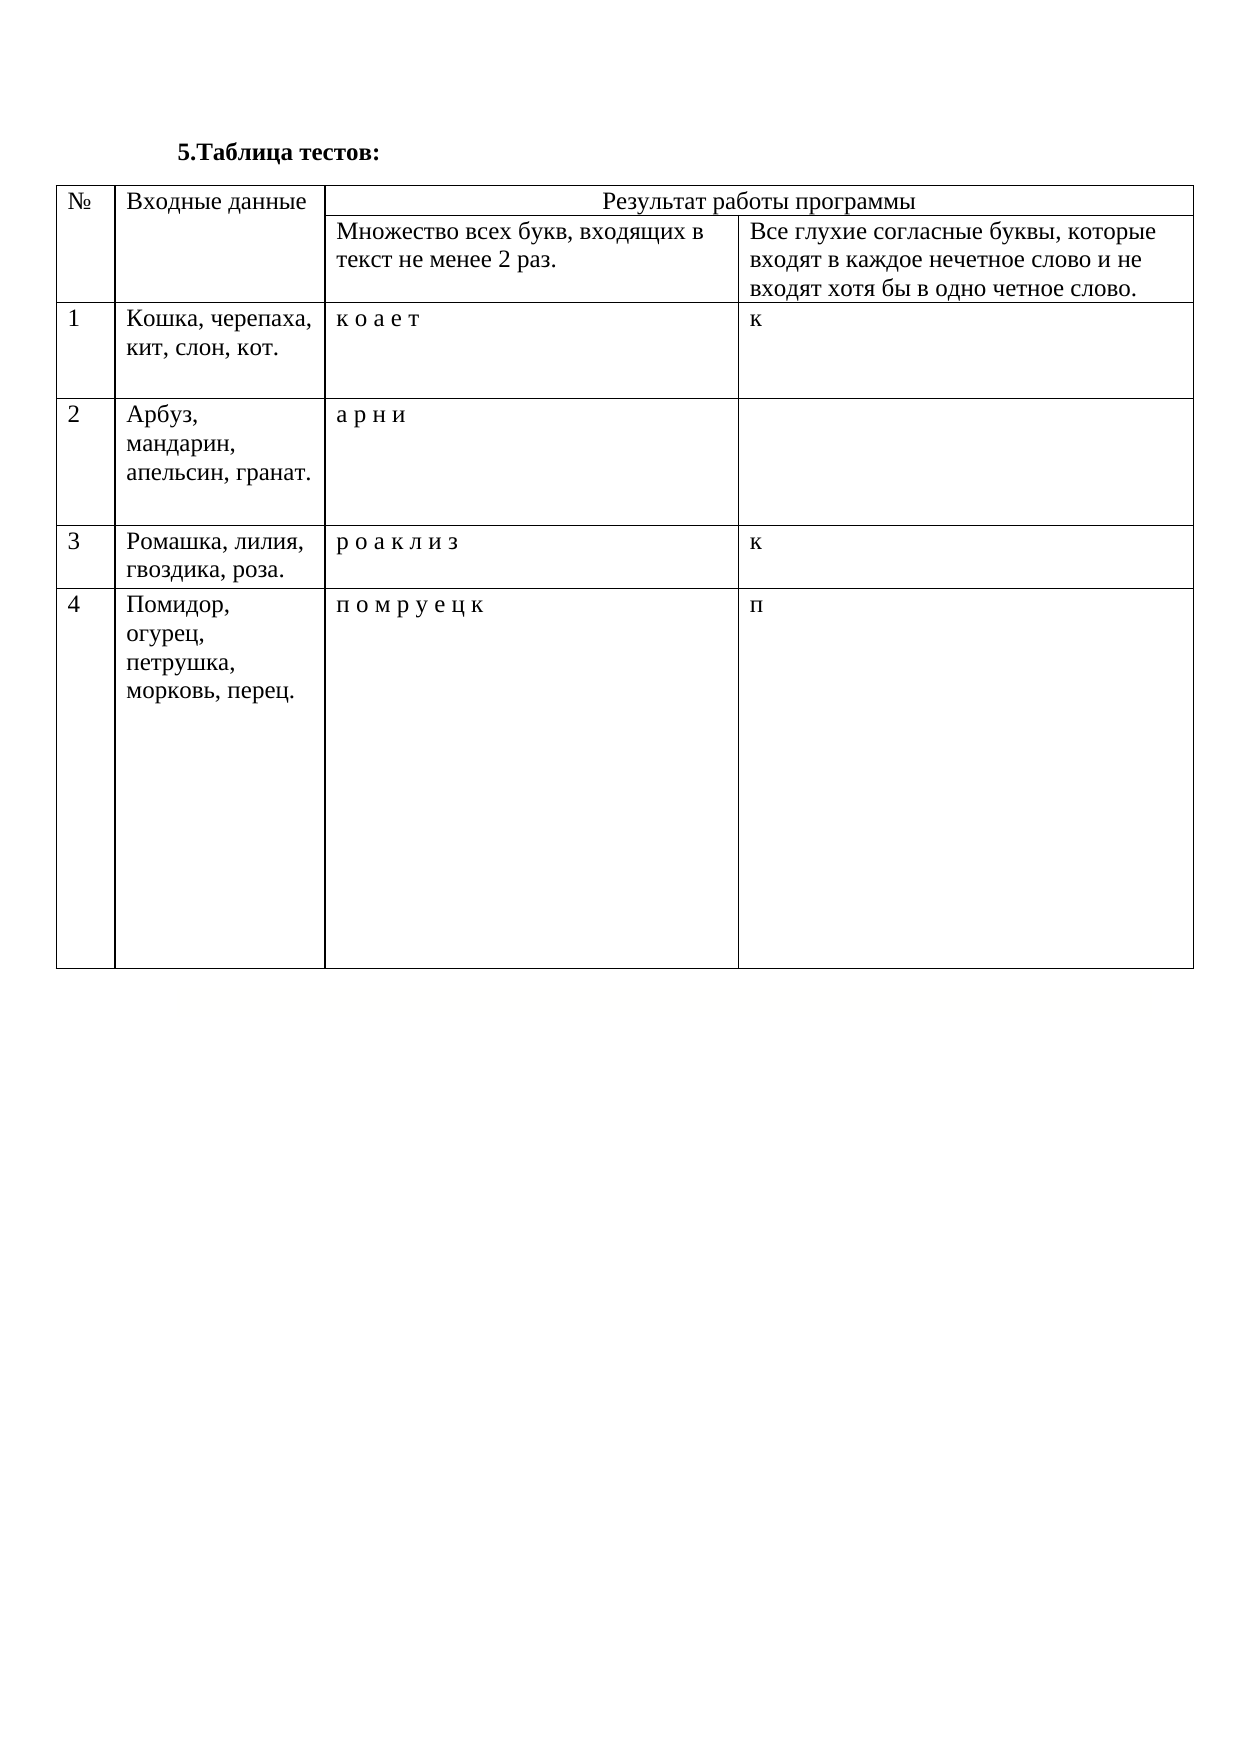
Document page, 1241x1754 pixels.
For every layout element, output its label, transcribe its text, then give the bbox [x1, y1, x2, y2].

table_cell 4 [57, 589, 114, 968]
table_cell Множество всех букв, входящих в текст не менее 2 раз. [326, 216, 738, 302]
table_cell Все глухие согласные буквы, которые входят в каждое нечетное слово и не входят хотя бы в одно четное слово. [739, 216, 1193, 302]
table_cell к [739, 303, 1193, 398]
table_cell Арбуз, мандарин, апельсин, гранат. [116, 399, 324, 525]
table_cell Помидор, огурец, петрушка, морковь, перец. [116, 589, 324, 968]
table_cell р о а к л и з [326, 526, 738, 588]
table_cell 3 [57, 526, 114, 588]
table_cell 1 [57, 303, 114, 398]
table_cell Кошка, черепаха, кит, слон, кот. [116, 303, 324, 398]
table_cell [739, 399, 1193, 525]
table_cell к [739, 526, 1193, 588]
table_cell Ромашка, лилия, гвоздика, роза. [116, 526, 324, 588]
table_header Входные данные [116, 186, 324, 302]
table_cell 2 [57, 399, 114, 525]
table_cell а р н и [326, 399, 738, 525]
table_cell п [739, 589, 1193, 968]
table_cell к о а е т [326, 303, 738, 398]
table_header № [57, 186, 114, 302]
table_header Результат работы программы [326, 186, 1193, 215]
table_cell п о м р у е ц к [326, 589, 738, 968]
text 5.Таблица тестов: [177, 137, 1152, 166]
